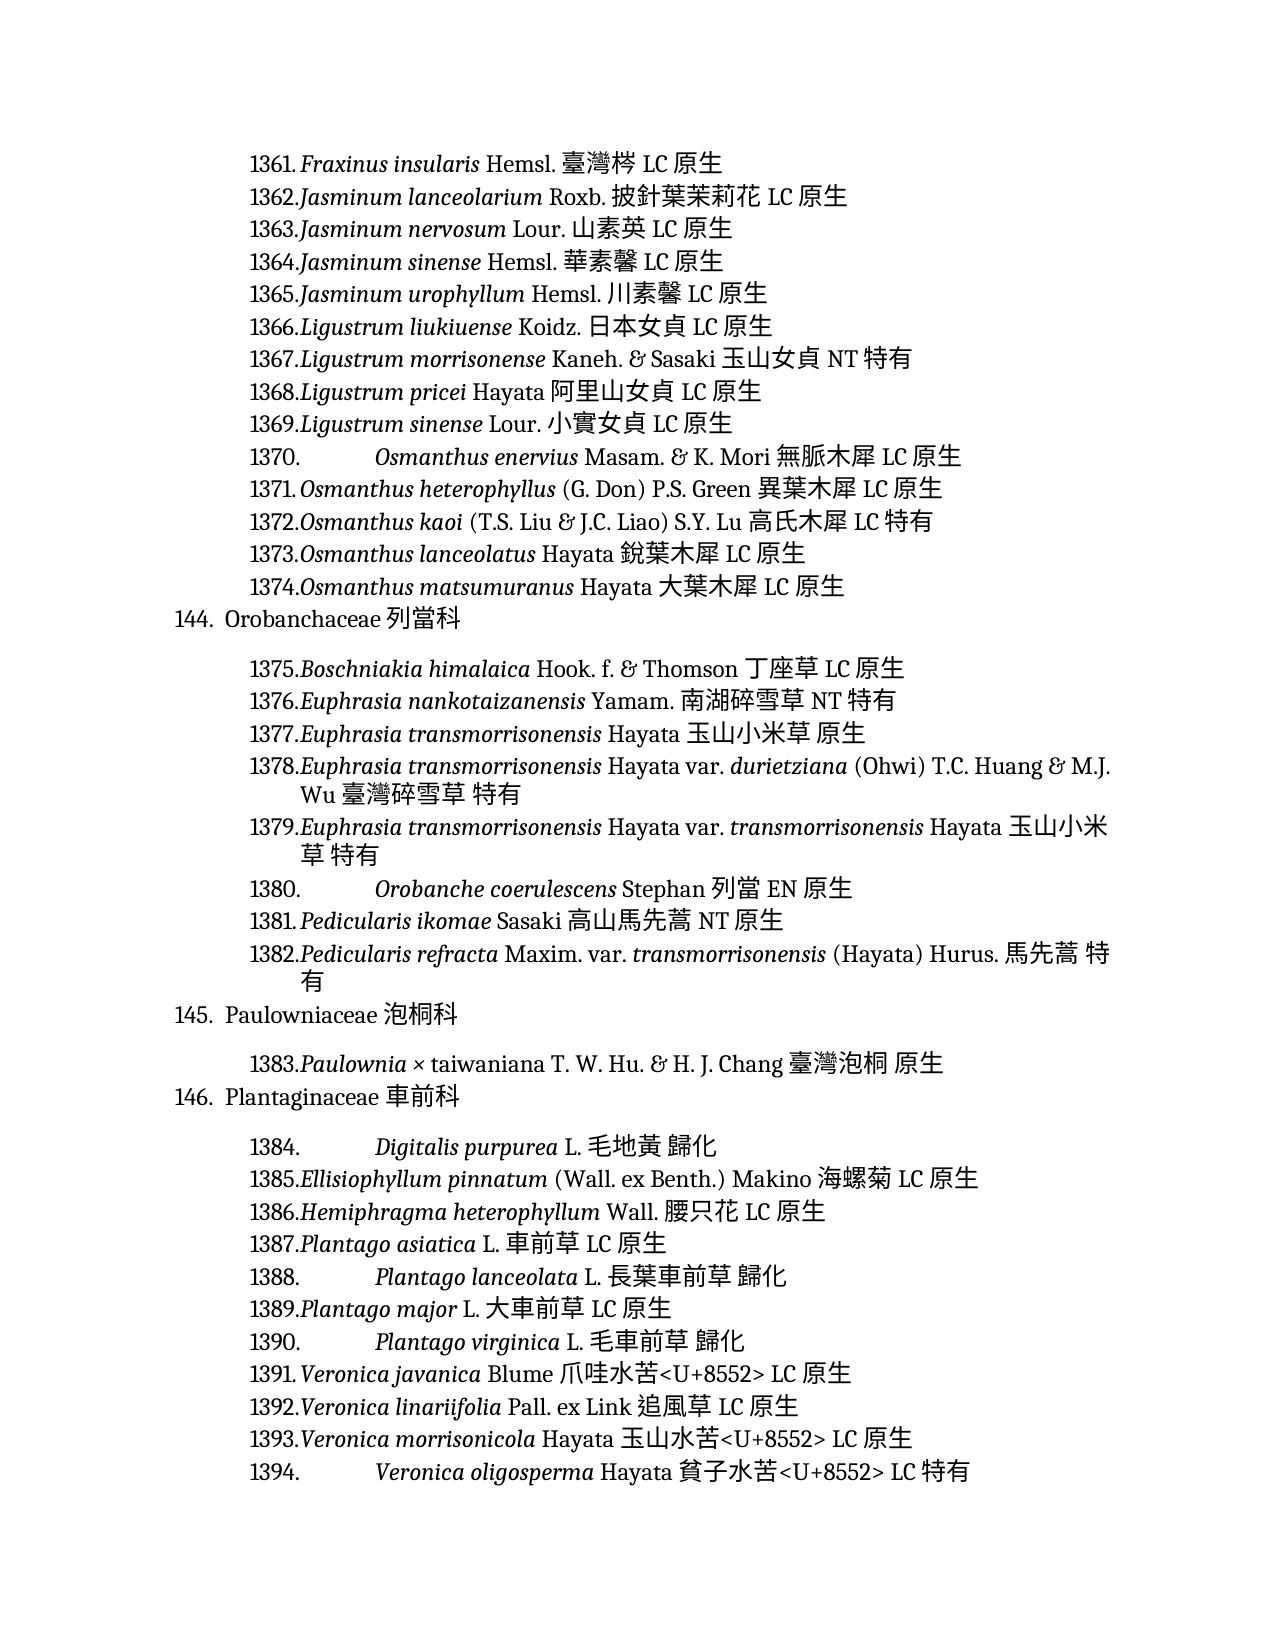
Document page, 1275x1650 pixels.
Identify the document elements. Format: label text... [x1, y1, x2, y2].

list Hemiphragma heterophyllum Wall. 腰只花 LC 原生 [250, 1197, 1125, 1226]
list Ligustrum liukiuense Koidz. 日本女貞 LC 原生 [250, 312, 1125, 341]
list Euphrasia transmorrisonensis Hayata 玉山小米草 原生 [250, 719, 1125, 748]
list Euphrasia transmorrisonensis Hayata var. transmorrisonensis Hayata 玉山小米草 特有 [250, 813, 1125, 871]
list Veronica oligosperma Hayata 貧子水苦<U+8552> LC 特有 [250, 1457, 1125, 1486]
list Plantago virginica L. 毛車前草 歸化 [250, 1327, 1125, 1356]
list Plantago lanceolata L. 長葉車前草 歸化 [250, 1262, 1125, 1291]
list Plantaginaceae 車前科 [175, 1083, 1125, 1112]
list Plantago major L. 大車前草 LC 原生 [250, 1295, 1125, 1324]
list Osmanthus lanceolatus Hayata 銳葉木犀 LC 原生 [250, 540, 1125, 569]
list Jasminum urophyllum Hemsl. 川素馨 LC 原生 [250, 280, 1125, 309]
list Euphrasia nankotaizanensis Yamam. 南湖碎雪草 NT 特有 [250, 687, 1125, 716]
list Ligustrum sinense Lour. 小實女貞 LC 原生 [250, 410, 1125, 439]
list Jasminum lanceolarium Roxb. 披針葉茉莉花 LC 原生 [250, 182, 1125, 211]
list Veronica morrisonicola Hayata 玉山水苦<U+8552> LC 原生 [250, 1425, 1125, 1454]
list Pedicularis refracta Maxim. var. transmorrisonensis (Hayata) Hurus. 馬先蒿 特有 [250, 939, 1125, 997]
list Osmanthus kaoi (T.S. Liu & J.C. Liao) S.Y. Lu 高氏木犀 LC 特有 [250, 507, 1125, 536]
list Paulowniaceae 泡桐科 [175, 1001, 1125, 1029]
list Digitalis purpurea L. 毛地黃 歸化 [250, 1132, 1125, 1161]
list Paulownia × taiwaniana T. W. Hu. & H. J. Chang 臺灣泡桐 原生 [250, 1050, 1125, 1079]
list Osmanthus matsumuranus Hayata 大葉木犀 LC 原生 [250, 572, 1125, 601]
list Ligustrum morrisonense Kaneh. & Sasaki 玉山女貞 NT 特有 [250, 345, 1125, 374]
list Pedicularis ikomae Sasaki 高山馬先蒿 NT 原生 [250, 907, 1125, 936]
list Veronica javanica Blume 爪哇水苦<U+8552> LC 原生 [250, 1360, 1125, 1389]
list Veronica linariifolia Pall. ex Link 追風草 LC 原生 [250, 1392, 1125, 1421]
list Plantago asiatica L. 車前草 LC 原生 [250, 1230, 1125, 1259]
list Fraxinus insularis Hemsl. 臺灣梣 LC 原生 [250, 150, 1125, 179]
list Orobanche coerulescens Stephan 列當 EN 原生 [250, 874, 1125, 903]
list Ligustrum pricei Hayata 阿里山女貞 LC 原生 [250, 377, 1125, 406]
list Osmanthus enervius Masam. & K. Mori 無脈木犀 LC 原生 [250, 442, 1125, 471]
list Jasminum sinense Hemsl. 華素馨 LC 原生 [250, 247, 1125, 276]
list Orobanchaceae 列當科 [175, 605, 1125, 634]
list Ellisiophyllum pinnatum (Wall. ex Benth.) Makino 海螺菊 LC 原生 [250, 1165, 1125, 1194]
list Euphrasia transmorrisonensis Hayata var. durietziana (Ohwi) T.C. Huang & M.J. Wu 臺灣碎雪草 特有 [250, 752, 1125, 809]
list Jasminum nervosum Lour. 山素英 LC 原生 [250, 215, 1125, 244]
list Osmanthus heterophyllus (G. Don) P.S. Green 異葉木犀 LC 原生 [250, 475, 1125, 504]
list Boschniakia himalaica Hook. f. & Thomson 丁座草 LC 原生 [250, 654, 1125, 683]
